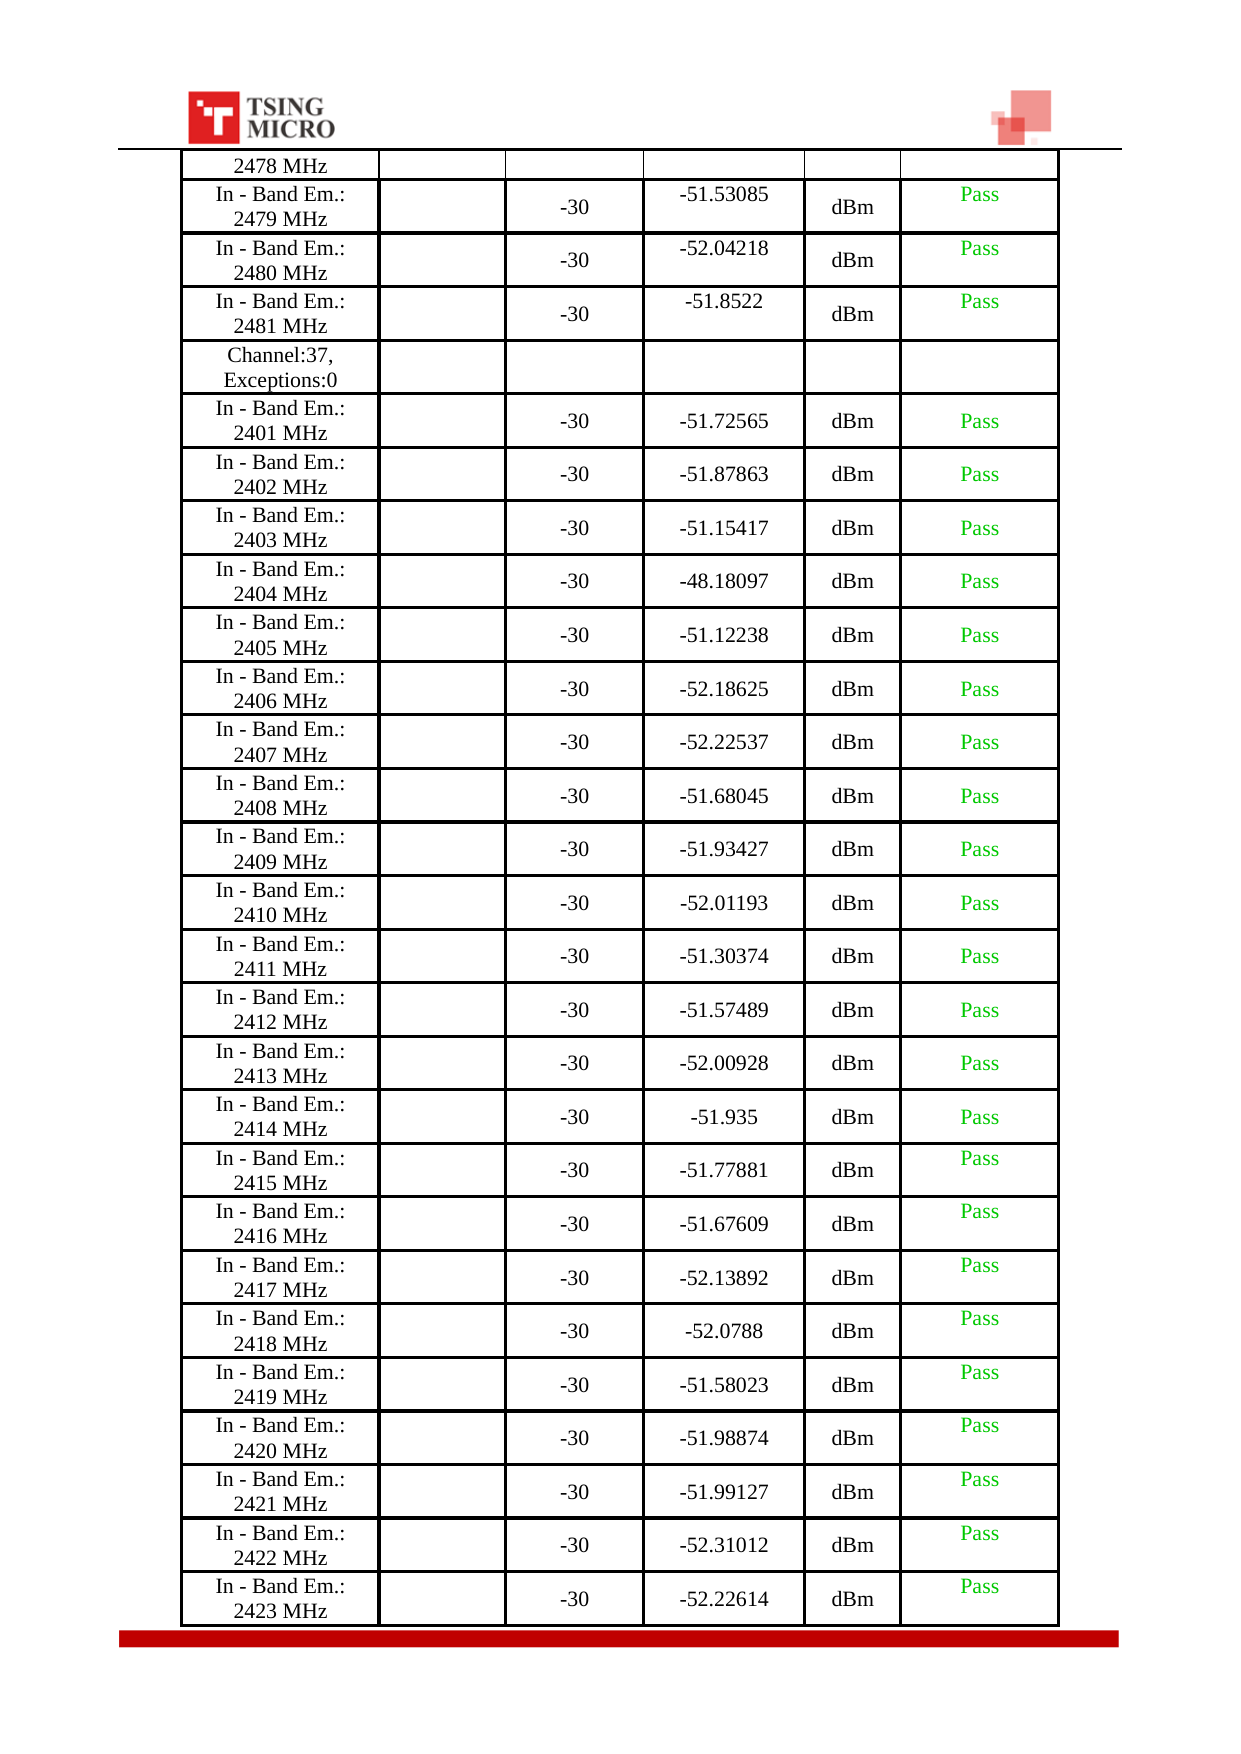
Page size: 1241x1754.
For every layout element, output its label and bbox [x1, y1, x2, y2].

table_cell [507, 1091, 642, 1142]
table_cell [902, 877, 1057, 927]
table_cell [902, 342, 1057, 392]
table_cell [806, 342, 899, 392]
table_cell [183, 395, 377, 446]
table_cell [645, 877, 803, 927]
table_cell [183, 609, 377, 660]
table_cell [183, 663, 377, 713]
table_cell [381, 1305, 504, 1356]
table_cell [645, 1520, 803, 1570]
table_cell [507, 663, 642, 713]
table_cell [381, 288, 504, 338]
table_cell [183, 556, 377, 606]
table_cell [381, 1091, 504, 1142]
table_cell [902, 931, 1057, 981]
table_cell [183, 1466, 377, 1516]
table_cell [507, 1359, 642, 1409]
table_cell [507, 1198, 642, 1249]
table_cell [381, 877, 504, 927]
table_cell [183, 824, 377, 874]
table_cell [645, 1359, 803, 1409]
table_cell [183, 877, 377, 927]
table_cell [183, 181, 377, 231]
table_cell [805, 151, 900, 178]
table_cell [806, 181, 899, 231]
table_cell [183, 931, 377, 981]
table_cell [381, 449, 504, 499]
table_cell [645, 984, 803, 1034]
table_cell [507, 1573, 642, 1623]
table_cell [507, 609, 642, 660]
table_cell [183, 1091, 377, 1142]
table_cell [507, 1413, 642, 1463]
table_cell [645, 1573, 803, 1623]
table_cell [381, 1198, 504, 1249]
picture [118, 1629, 1121, 1651]
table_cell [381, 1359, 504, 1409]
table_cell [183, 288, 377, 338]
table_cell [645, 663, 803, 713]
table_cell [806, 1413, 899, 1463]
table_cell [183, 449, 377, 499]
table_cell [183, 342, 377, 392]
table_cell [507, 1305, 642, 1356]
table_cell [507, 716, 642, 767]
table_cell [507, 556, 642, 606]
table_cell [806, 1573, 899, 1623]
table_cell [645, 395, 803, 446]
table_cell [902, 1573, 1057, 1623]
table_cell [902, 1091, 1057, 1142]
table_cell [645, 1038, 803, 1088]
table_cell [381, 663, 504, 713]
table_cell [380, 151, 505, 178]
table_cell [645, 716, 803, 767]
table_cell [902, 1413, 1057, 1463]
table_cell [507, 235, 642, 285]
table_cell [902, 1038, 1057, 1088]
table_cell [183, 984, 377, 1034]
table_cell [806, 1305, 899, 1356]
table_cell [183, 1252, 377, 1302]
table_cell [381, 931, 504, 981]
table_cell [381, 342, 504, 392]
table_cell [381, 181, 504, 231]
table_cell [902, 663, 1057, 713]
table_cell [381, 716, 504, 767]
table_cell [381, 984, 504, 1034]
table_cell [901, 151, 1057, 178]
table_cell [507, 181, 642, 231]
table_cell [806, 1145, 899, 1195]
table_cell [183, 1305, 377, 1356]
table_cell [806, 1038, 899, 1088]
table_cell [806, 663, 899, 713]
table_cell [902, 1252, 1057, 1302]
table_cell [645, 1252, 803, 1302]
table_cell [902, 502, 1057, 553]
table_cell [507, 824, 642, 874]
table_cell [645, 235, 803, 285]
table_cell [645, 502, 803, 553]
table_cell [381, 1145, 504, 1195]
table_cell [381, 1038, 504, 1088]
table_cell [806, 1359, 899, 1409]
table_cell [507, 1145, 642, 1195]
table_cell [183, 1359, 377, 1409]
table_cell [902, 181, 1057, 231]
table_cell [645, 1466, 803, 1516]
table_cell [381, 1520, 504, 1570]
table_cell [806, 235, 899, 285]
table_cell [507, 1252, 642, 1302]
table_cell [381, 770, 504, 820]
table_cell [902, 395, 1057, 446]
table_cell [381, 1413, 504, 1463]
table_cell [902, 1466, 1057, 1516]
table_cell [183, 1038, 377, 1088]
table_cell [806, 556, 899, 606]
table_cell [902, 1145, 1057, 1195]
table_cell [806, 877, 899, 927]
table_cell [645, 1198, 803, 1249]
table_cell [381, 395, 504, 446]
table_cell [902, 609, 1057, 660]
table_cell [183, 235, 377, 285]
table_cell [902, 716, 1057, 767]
picture [187, 88, 1053, 146]
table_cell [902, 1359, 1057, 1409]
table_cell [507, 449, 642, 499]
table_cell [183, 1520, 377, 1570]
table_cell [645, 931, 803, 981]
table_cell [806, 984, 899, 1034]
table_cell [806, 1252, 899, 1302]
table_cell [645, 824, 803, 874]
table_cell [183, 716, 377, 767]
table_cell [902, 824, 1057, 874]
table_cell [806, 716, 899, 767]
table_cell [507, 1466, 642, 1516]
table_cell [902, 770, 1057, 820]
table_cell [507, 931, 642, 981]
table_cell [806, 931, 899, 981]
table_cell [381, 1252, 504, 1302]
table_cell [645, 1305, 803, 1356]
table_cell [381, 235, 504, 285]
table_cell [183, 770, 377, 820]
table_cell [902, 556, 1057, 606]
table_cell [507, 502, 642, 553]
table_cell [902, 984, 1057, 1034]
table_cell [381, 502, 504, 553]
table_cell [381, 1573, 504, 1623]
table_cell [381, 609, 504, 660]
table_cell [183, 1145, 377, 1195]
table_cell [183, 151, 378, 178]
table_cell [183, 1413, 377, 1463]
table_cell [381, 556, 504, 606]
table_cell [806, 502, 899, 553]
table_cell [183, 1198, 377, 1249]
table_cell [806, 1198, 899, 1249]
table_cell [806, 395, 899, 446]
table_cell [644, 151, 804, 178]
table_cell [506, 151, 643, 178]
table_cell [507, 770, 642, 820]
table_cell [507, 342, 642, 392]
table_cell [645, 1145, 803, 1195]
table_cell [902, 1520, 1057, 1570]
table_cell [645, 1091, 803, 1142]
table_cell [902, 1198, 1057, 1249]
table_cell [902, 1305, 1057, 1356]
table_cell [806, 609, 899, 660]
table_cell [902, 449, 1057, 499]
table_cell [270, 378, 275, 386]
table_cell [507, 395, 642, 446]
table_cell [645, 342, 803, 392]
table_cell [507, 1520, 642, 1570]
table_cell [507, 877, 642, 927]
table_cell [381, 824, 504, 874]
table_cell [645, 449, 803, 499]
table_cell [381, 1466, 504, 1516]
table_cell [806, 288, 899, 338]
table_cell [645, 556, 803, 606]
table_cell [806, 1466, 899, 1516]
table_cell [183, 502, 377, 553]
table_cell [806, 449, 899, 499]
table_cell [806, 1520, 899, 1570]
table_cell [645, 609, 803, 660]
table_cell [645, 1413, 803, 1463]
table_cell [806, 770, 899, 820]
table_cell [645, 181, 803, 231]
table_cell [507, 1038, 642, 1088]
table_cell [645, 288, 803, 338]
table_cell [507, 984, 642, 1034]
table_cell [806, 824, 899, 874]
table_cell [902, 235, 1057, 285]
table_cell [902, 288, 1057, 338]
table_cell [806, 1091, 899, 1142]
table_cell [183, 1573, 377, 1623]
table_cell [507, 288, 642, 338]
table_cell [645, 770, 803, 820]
